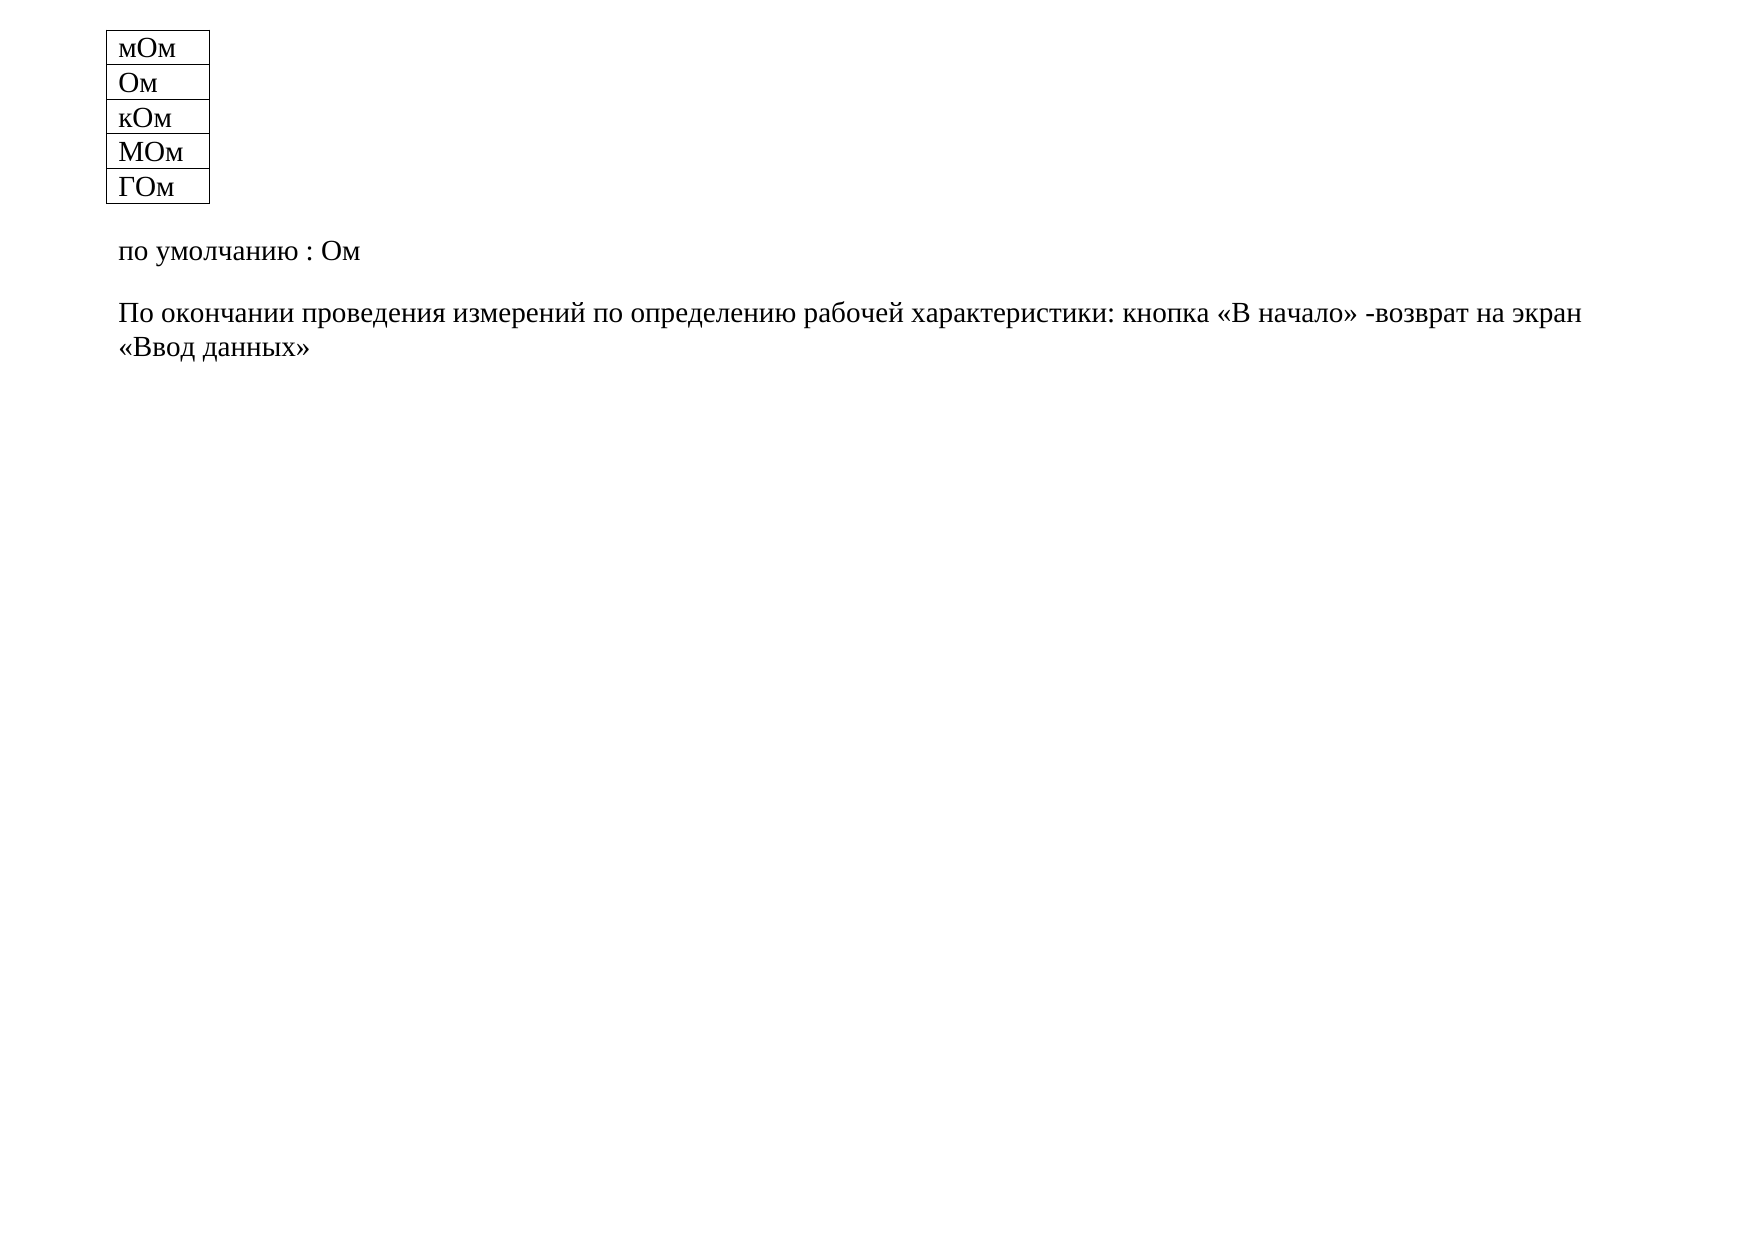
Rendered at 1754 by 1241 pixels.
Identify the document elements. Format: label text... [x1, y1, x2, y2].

subtitle По окончании проведения измерений по определению рабочей характеристики: кнопка «В начало» -возврат на экран «Ввод данных» [118, 295, 1636, 362]
subtitle по умолчанию : Ом [118, 233, 1636, 266]
table_cell МОм [107, 134, 209, 168]
table_cell мОм [107, 31, 209, 64]
table_cell Ом [107, 65, 209, 99]
table_cell кОм [107, 100, 209, 133]
table_cell ГОм [107, 169, 209, 202]
